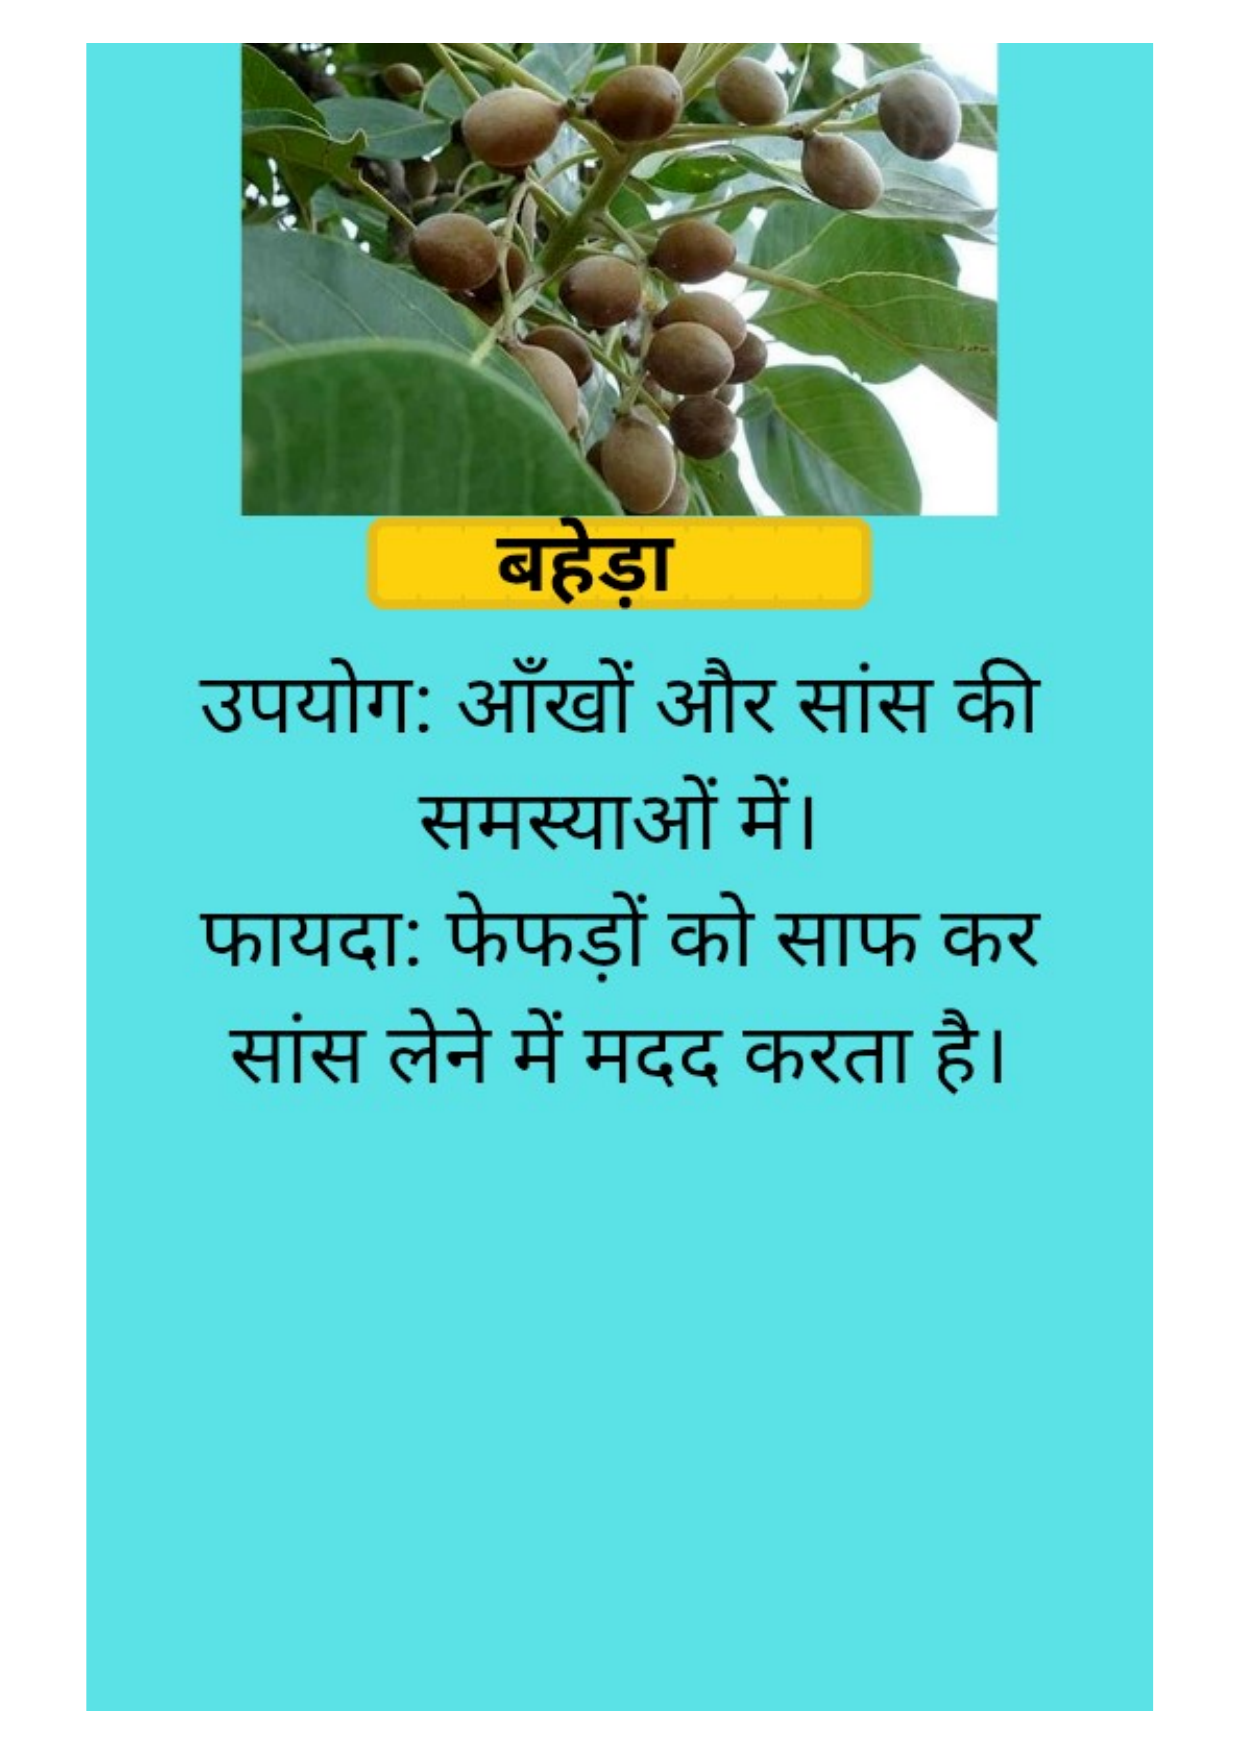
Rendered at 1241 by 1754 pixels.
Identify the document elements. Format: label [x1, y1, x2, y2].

picture [86, 43, 1154, 1711]
